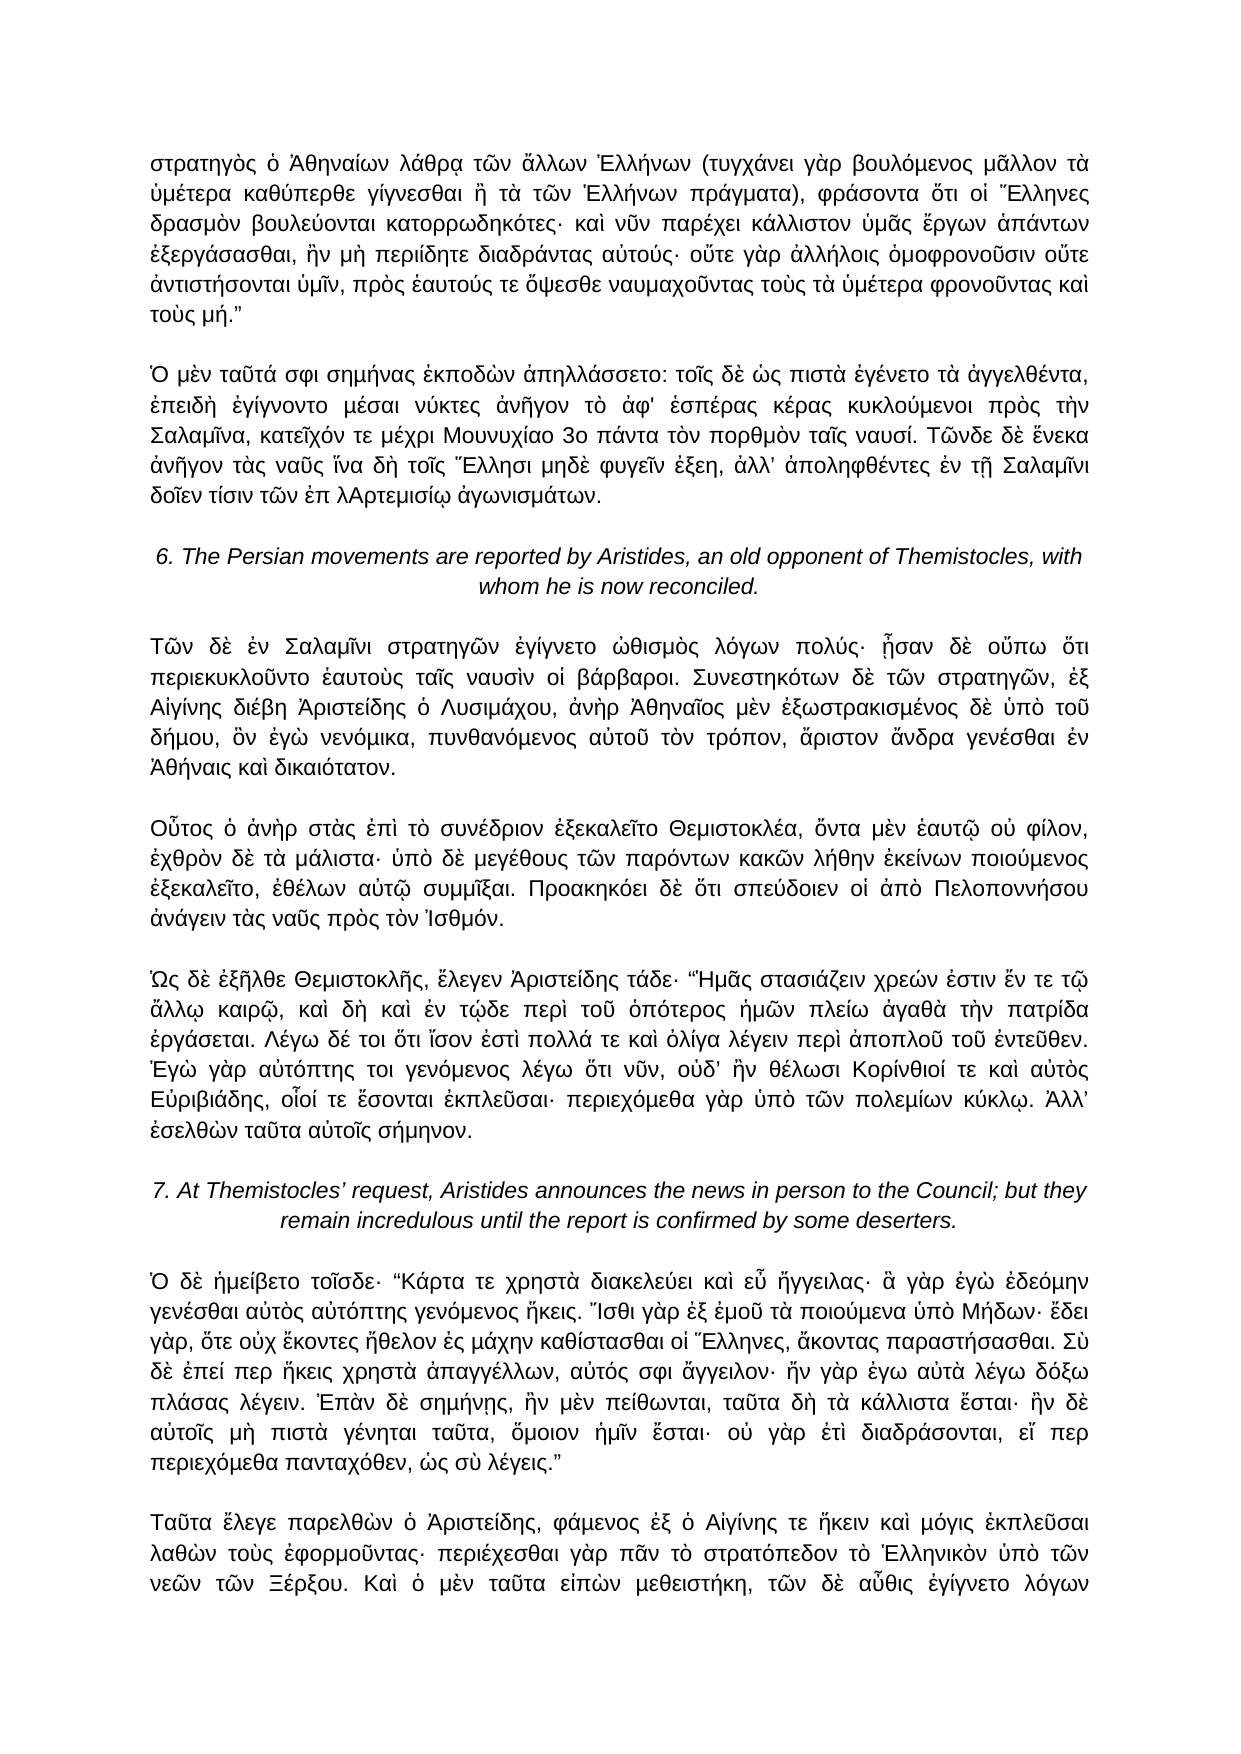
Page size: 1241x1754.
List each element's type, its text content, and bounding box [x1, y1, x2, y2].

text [150, 1509, 1090, 1596]
text Ὁ δὲ ἡμείβετο τοῖσδε· “Κάρτα τε χρηστὰ διακελεύει καὶ εὖ ἤγγειλας· ἃ γὰρ ἐγὼ ἐδεόµην γενέσθαι αὐτὸς αὐτόπτης γενόμενος ἥκεις. Ἴσθι γὰρ ἐξ ἐμοῦ τὰ ποιούµενα ὑπὸ Μήδων· ἔδει γὰρ, ὅτε οὐχ ἔκοντες ἤθελον ἐς µάχην καθίστασθαι οἱ Ἕλληνες, ἄκοντας παραστήσασθαι. Σὺ δὲ ἐπεί περ ἥκεις χρηστὰ ἀπαγγέλλων, αὐτός σφι ἄγγειλον· ἤν γὰρ ἐγω αὐτὰ λέγω δόξω πλάσας λέγειν. Ἐπὰν δὲ σηµήνῃς, ἢν μὲν πείθωνται, ταῦτα δὴ τὰ κάλλιστα ἔσται· ἢν δὲ αὐτοῖς μὴ πιστὰ γένηται ταῦτα, ὅμοιον ἡμῖν ἔσται· οὐ γὰρ ἐτὶ διαδράσονται, εἴ περ περιεχόµεθα πανταχόθεν, ὡς σὺ λέγεις.” [150, 1268, 1090, 1475]
text 6. The Persian movements are reported by Aristides, an old opponent of Themistocles, with whom he is now reconciled. [150, 543, 1090, 599]
text Ὡς δὲ ἐξῆλθε Θεμιστοκλῆς, ἔλεγεν Ἀριστείδης τάδε· “Ἡμᾶς στασιάζειν χρεών ἐστιν ἔν τε τῷ ἄλλῳ καιρῷ, καὶ δὴ καὶ ἐν τῴδε περὶ τοῦ ὁπότερος ἡμῶν πλείω ἀγαθὰ τὴν πατρίδα ἐργάσεται. Λέγω δέ τοι ὅτι ἴσον ἐστὶ πολλά τε καὶ ὀλίγα λέγειν περὶ ἀποπλοῦ τοῦ ἐντεῦθεν. Ἐγὼ γὰρ αὐτόπτης τοι γενόμενος λέγω ὅτι νῦν, οὐδ’ ἢν θέλωσι Κορίνθιοί τε καὶ αὐτὸς Εὐριβιάδης, οἷοί τε ἔσονται ἐκπλεῦσαι· περιεχόµεθα γὰρ ὑπὸ τῶν πολεµίων κύκλῳ. Ἀλλ’ ἐσελθὼν ταῦτα αὐτοῖς σήμηνον. [150, 966, 1090, 1143]
text 7. At Themistocles’ request, Aristides announces the news in person to the Council; but they remain incredulous until the report is confirmed by some deserters. [150, 1177, 1090, 1234]
text Τῶν δὲ ἐν Σαλαμῖνι στρατηγῶν ἐγίγνετο ὠθισμὸς λόγων πολύς· ᾖσαν δὲ οὔπω ὅτι περιεκυκλοῦντο ἑαυτοὺς ταῖς ναυσὶν οἱ βάρβαροι. Συνεστηκότων δὲ τῶν στρατηγῶν, ἐξ Αἰγίνης διέβη Ἀριστείδης ὁ Λυσιμάχου, ἀνὴρ Ἀθηναῖος μὲν ἐξωστρακισµένος δὲ ὑπὸ τοῦ δήµου, ὃν ἐγὼ νενόµικα, πυνθανόµενος αὐτοῦ τὸν τρόπον, ἄριστον ἄνδρα γενέσθαι ἐν Ἀθήναις καὶ δικαιότατον. [150, 633, 1090, 781]
text Οὗτος ὁ ἀνὴρ στὰς ἐπὶ τὸ συνέδριον ἐξεκαλεῖτο Θεμιστοκλέα, ὄντα μὲν ἑαυτῷ οὐ φίλον, ἐχθρὸν δὲ τὰ μάλιστα· ὑπὸ δὲ μεγέθους τῶν παρόντων κακῶν λήθην ἐκείνων ποιούµενος ἐξεκαλεῖτο, ἐθέλων αὐτῷ συμμῖξαι. Προακηκόει δὲ ὅτι σπεύδοιεν οἱ ἀπὸ Πελοποννήσου ἀνάγειν τὰς ναῦς πρὸς τὸν Ἰσθμόν. [150, 814, 1090, 932]
text Ὁ μὲν ταῦτά σφι σηµήνας ἐκποδὼν ἀπηλλάσσετο: τοῖς δὲ ὡς πιστὰ ἐγένετο τὰ ἀγγελθέντα, ἐπειδὴ ἐγίγνοντο µέσαι νύκτες ἀνῆγον τὸ ἀφ' ἑσπέρας κέρας κυκλούµενοι πρὸς τὴν Σαλαμῖνα, κατεῖχόν τε μέχρι Μουνυχίαο 3ο πάντα τὸν πορθμὸν ταῖς ναυσί. Τῶνδε δὲ ἕνεκα ἀνῆγον τὰς ναῦς ἵνα δὴ τοῖς Ἕλλησι μηδὲ φυγεῖν ἐξεη, ἀλλ’ ἀποληφθέντες ἐν τῇ Σαλαμῖνι δοῖεν τίσιν τῶν ἐπ λΑρτεμισίῳ ἀγωνισμάτων. [150, 361, 1090, 509]
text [150, 150, 1090, 327]
